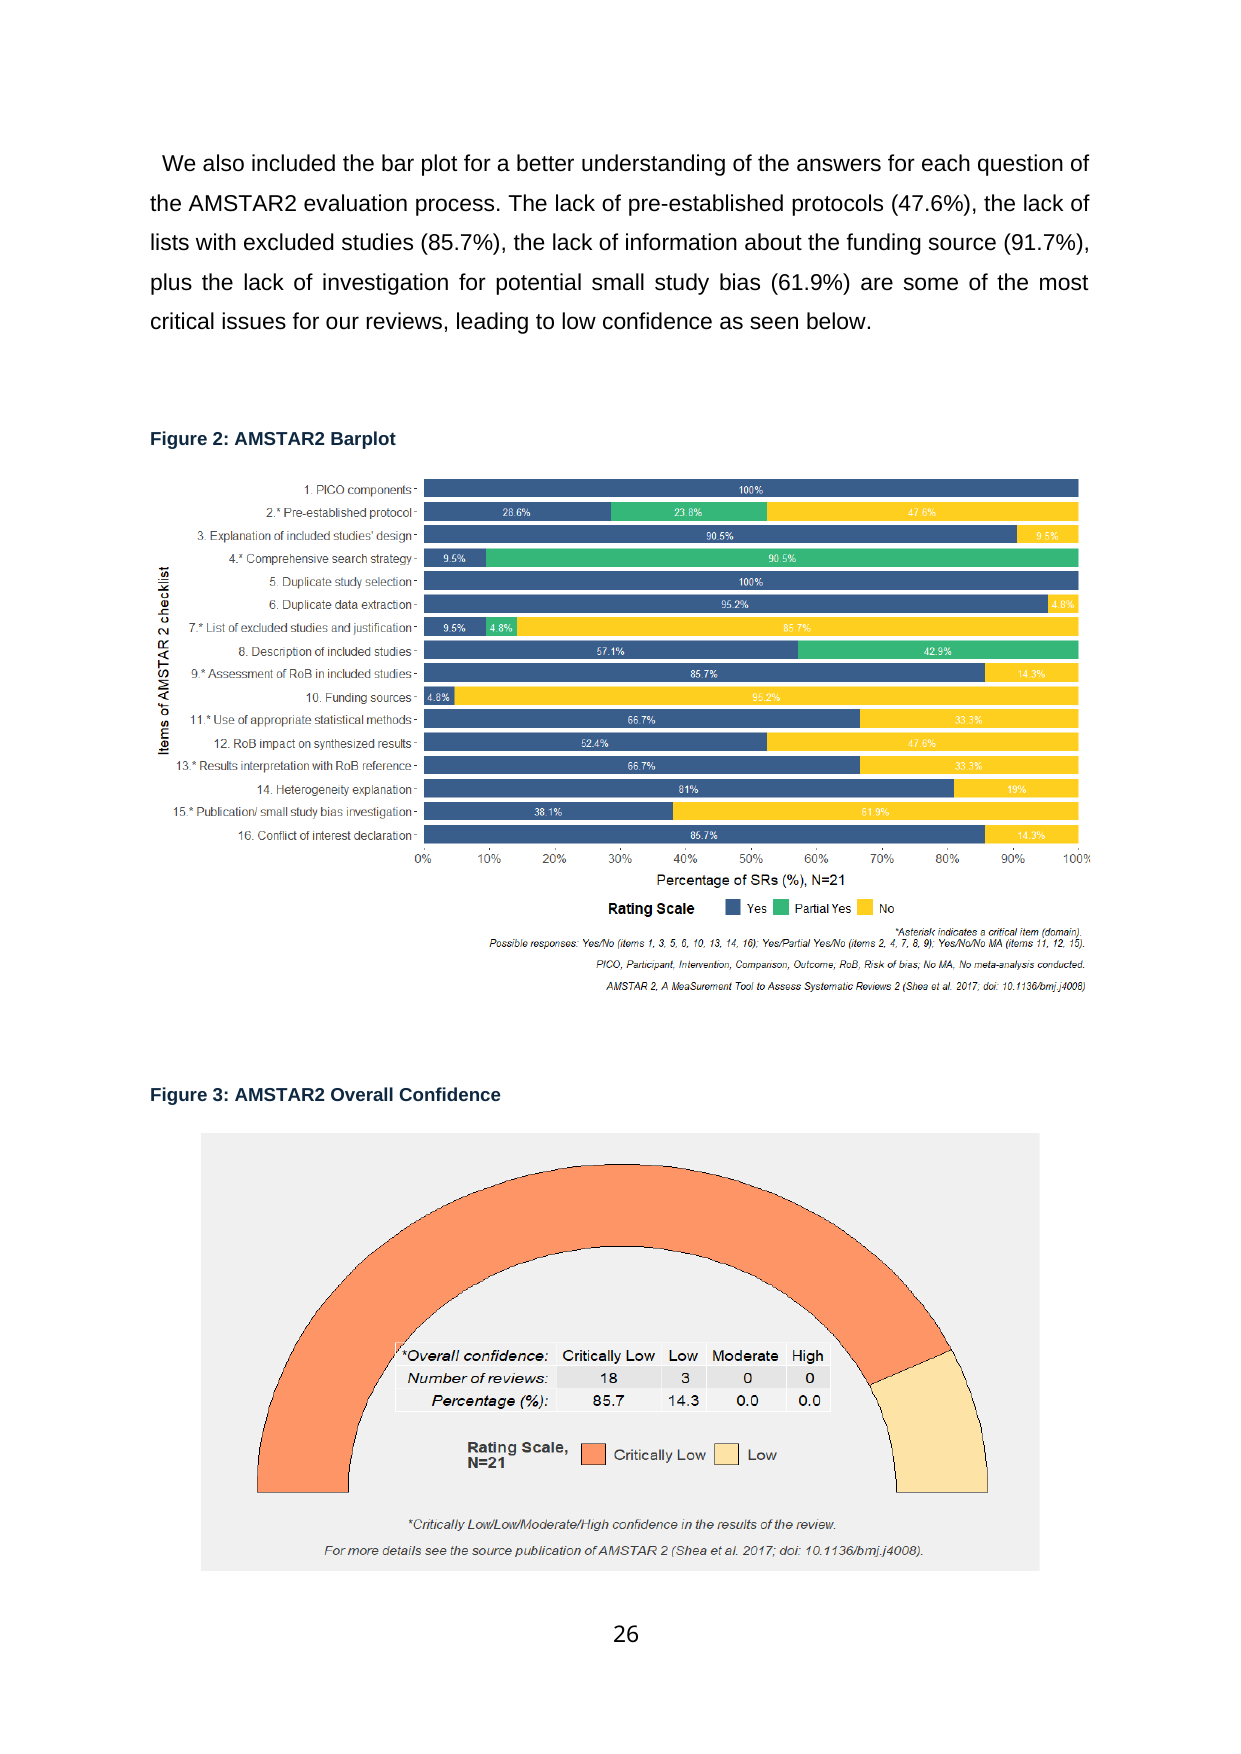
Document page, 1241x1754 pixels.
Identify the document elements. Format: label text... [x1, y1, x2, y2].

text We also included the bar plot for a better understanding of the answers for each question of the AMSTAR2 evaluation process. The lack of pre-established protocols (47.6%), the lack of lists with excluded studies (85.7%), the lack of information about the funding source (91.7%), plus the lack of investigation for potential small study bias (61.9%) are some of the most critical issues for our reviews, leading to low confidence as seen below. [150, 150, 1090, 334]
text Figure 3: AMSTAR2 Overall Confidence [150, 1084, 1090, 1106]
picture [150, 470, 1091, 997]
picture [200, 1126, 1040, 1578]
text Figure 2: AMSTAR2 Barplot [150, 428, 1090, 449]
